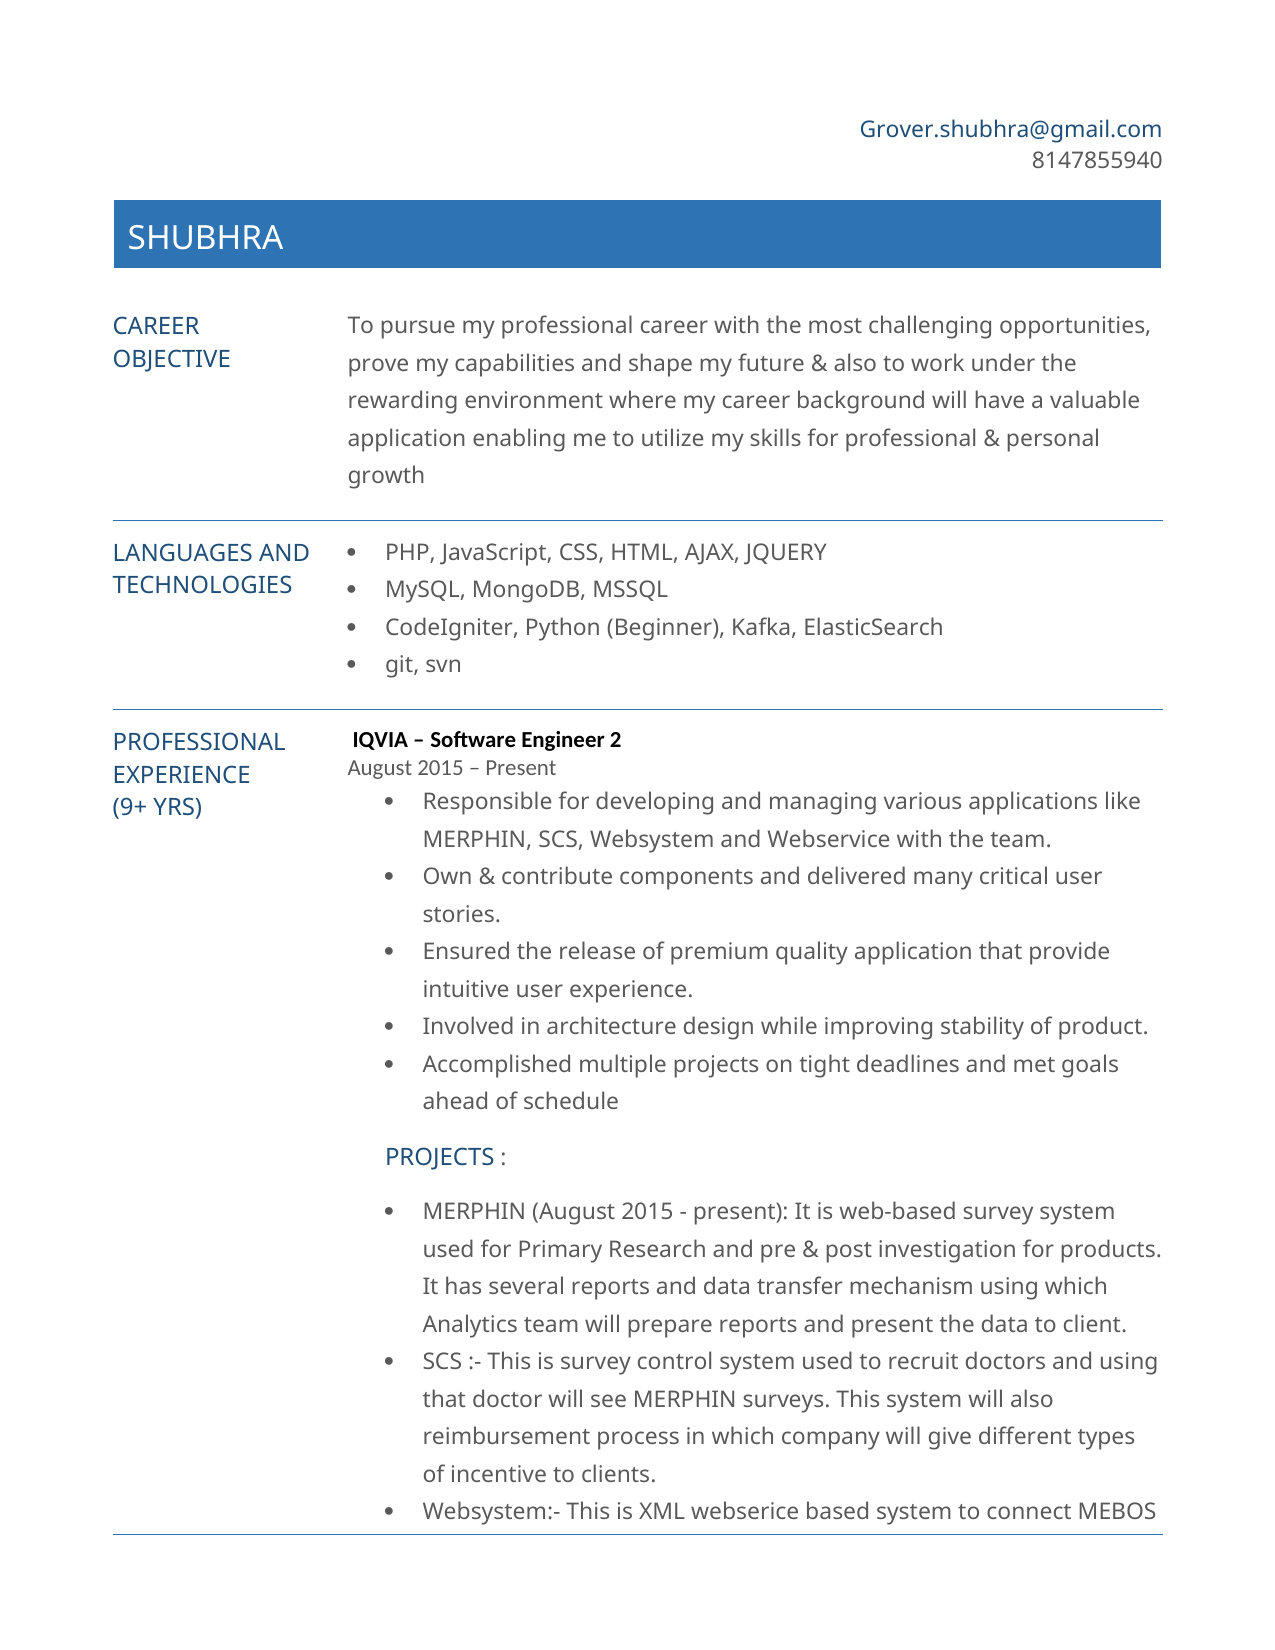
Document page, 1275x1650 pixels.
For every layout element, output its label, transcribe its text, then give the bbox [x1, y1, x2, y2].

table_cell (9+ yrs) [113, 710, 319, 1534]
table_header Career Objective [113, 294, 319, 520]
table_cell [319, 710, 1162, 1534]
table_header To pursue my professional career with the most challenging opportunities, prove my capabilities and shape my future & also to work under the rewarding environment where my career background will have a valuable application enabling me to utilize my skills for professional & personal growth [319, 294, 1162, 520]
table_cell PHP, JavaScript, CSS, HTML, AJAX, JQUERY MySQL, MongoDB, MSSQL CodeIgniter, Python (Beginner), Kafka, ElasticSearch git, svn [319, 521, 1162, 709]
table_cell Languages AND TEchnologies [113, 521, 319, 709]
text Grover.shubhra@gmail.com 8147855940 [112, 112, 1162, 175]
